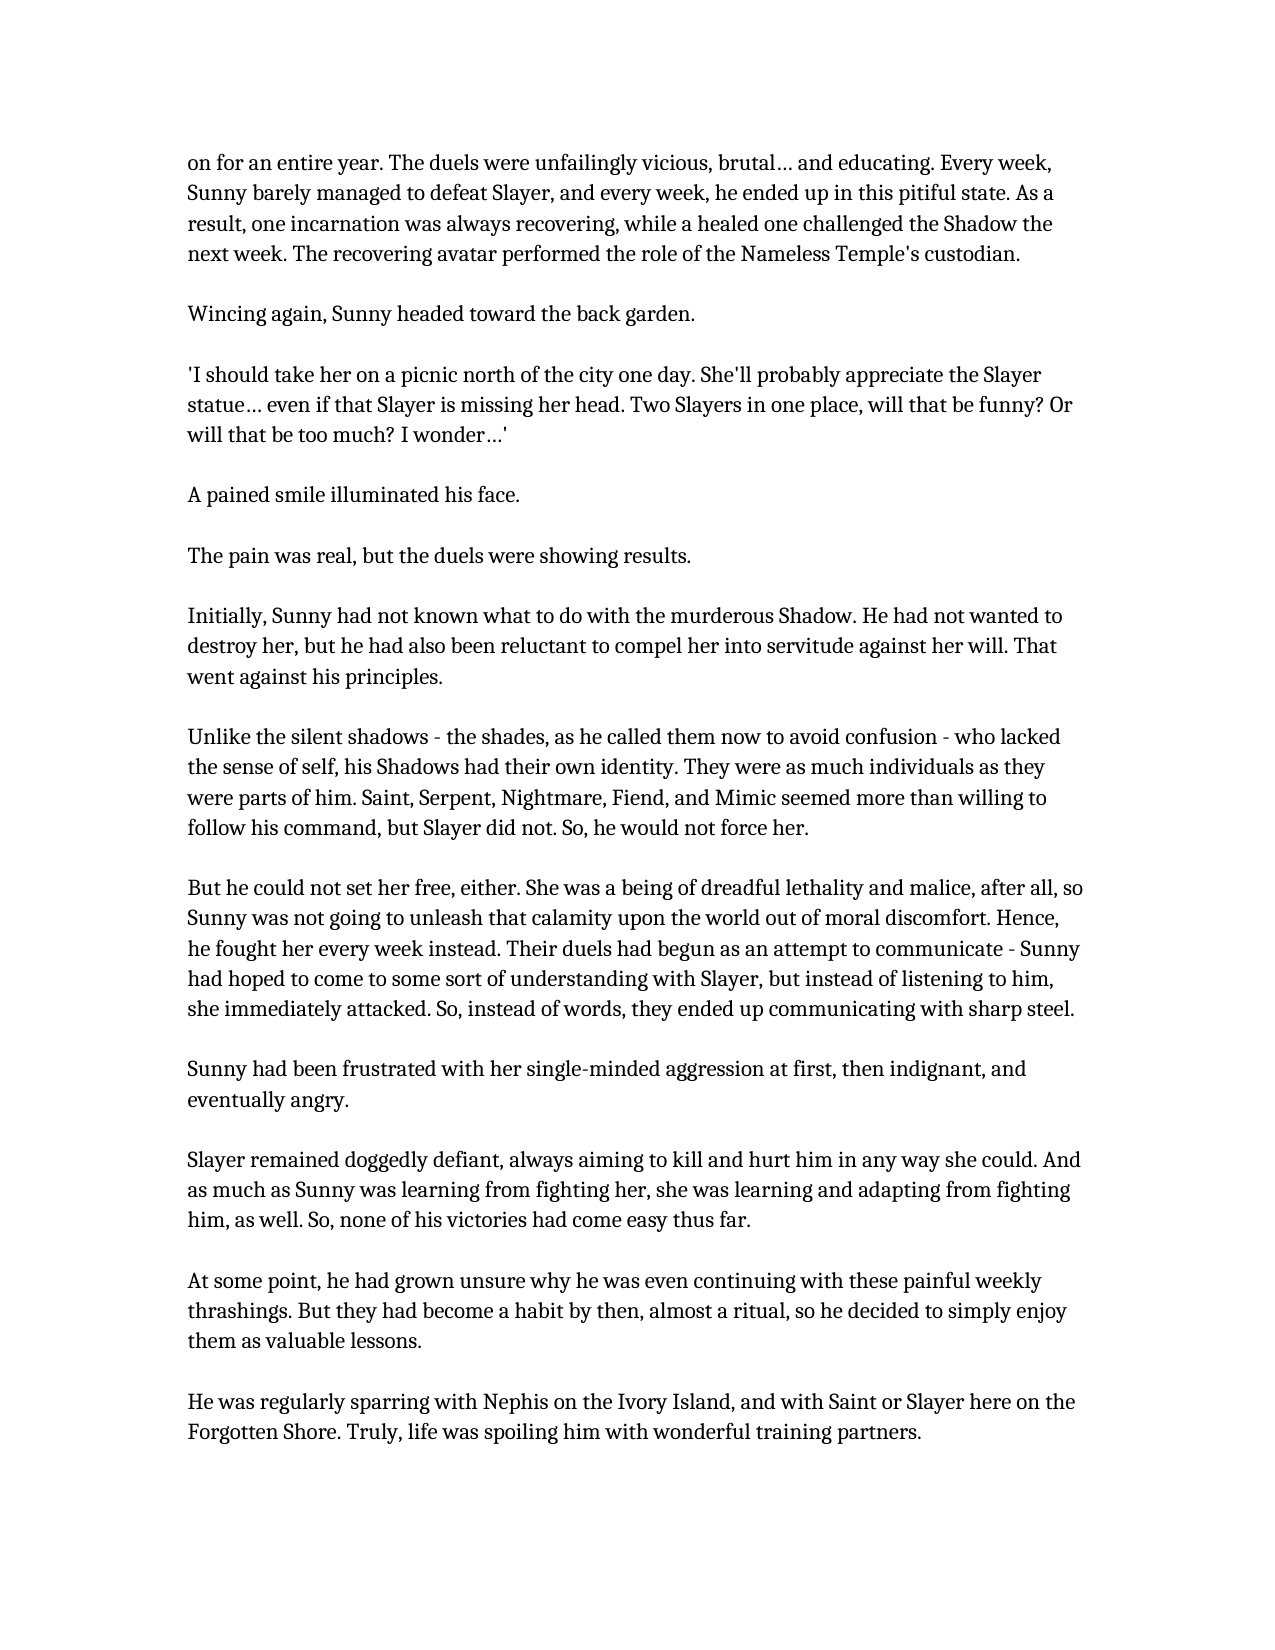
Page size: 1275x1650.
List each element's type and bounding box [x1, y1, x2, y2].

text [187, 150, 1087, 1475]
